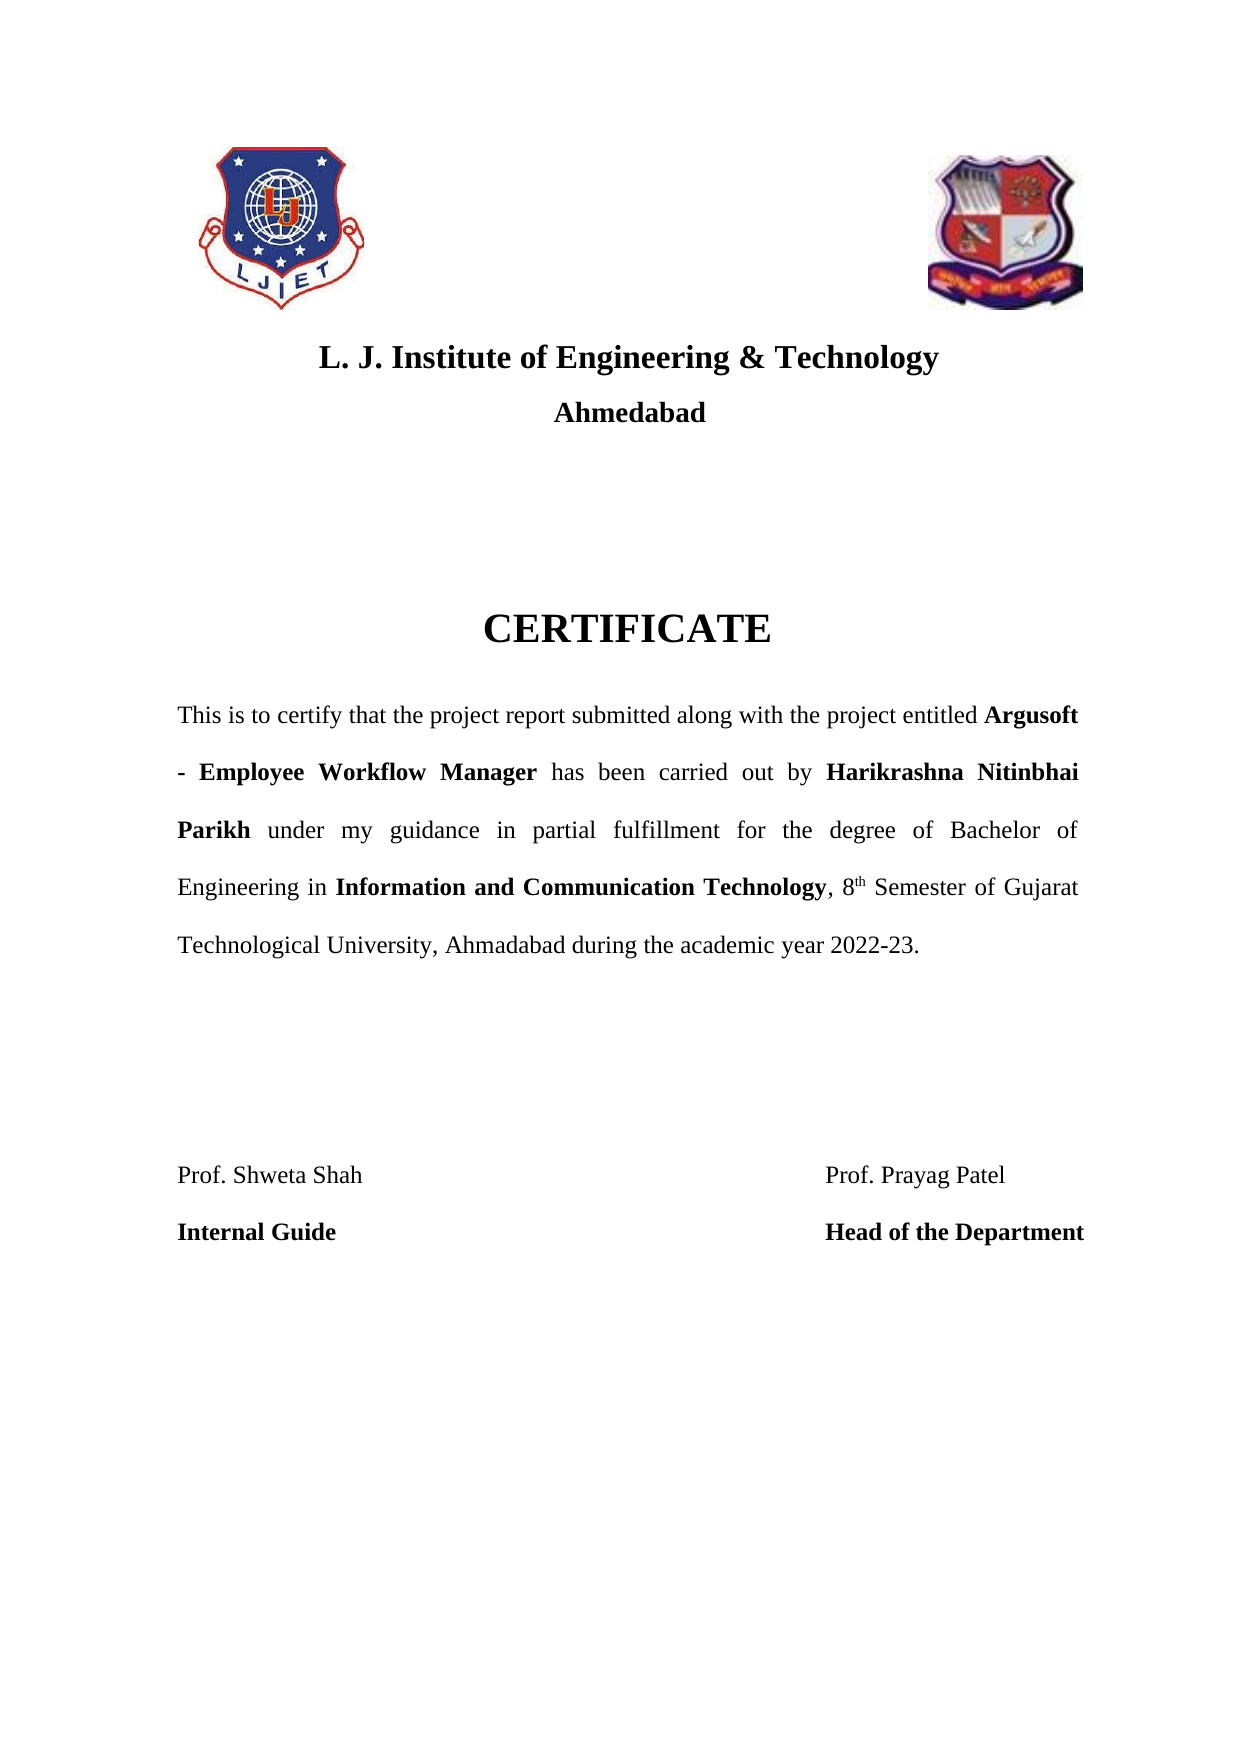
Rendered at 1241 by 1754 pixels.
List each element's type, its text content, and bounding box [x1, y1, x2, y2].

text Prof. Shweta Shah Prof. Prayag Patel [177, 1160, 1115, 1189]
subtitle L. J. Institute of Engineering & Technology [161, 337, 1097, 376]
text Ahmedabad [163, 395, 1097, 429]
picture [198, 147, 365, 310]
text This is to certify that the project report submitted along with the project entitled Argusoft - Employee Workflow Manager has been carried out by Harikrashna Nitinbhai Parikh under my guidance in partial fulfillment for the degree of Bachelor of Engineering in Information and Communication Technology, 8th Semester of Gujarat Technological University, Ahmadabad during the academic year 2022-23. [177, 700, 1079, 959]
subtitle Internal Guide Head of the Department [177, 1217, 1115, 1246]
picture [928, 155, 1083, 310]
subtitle CERTIFICATE [158, 604, 1097, 652]
